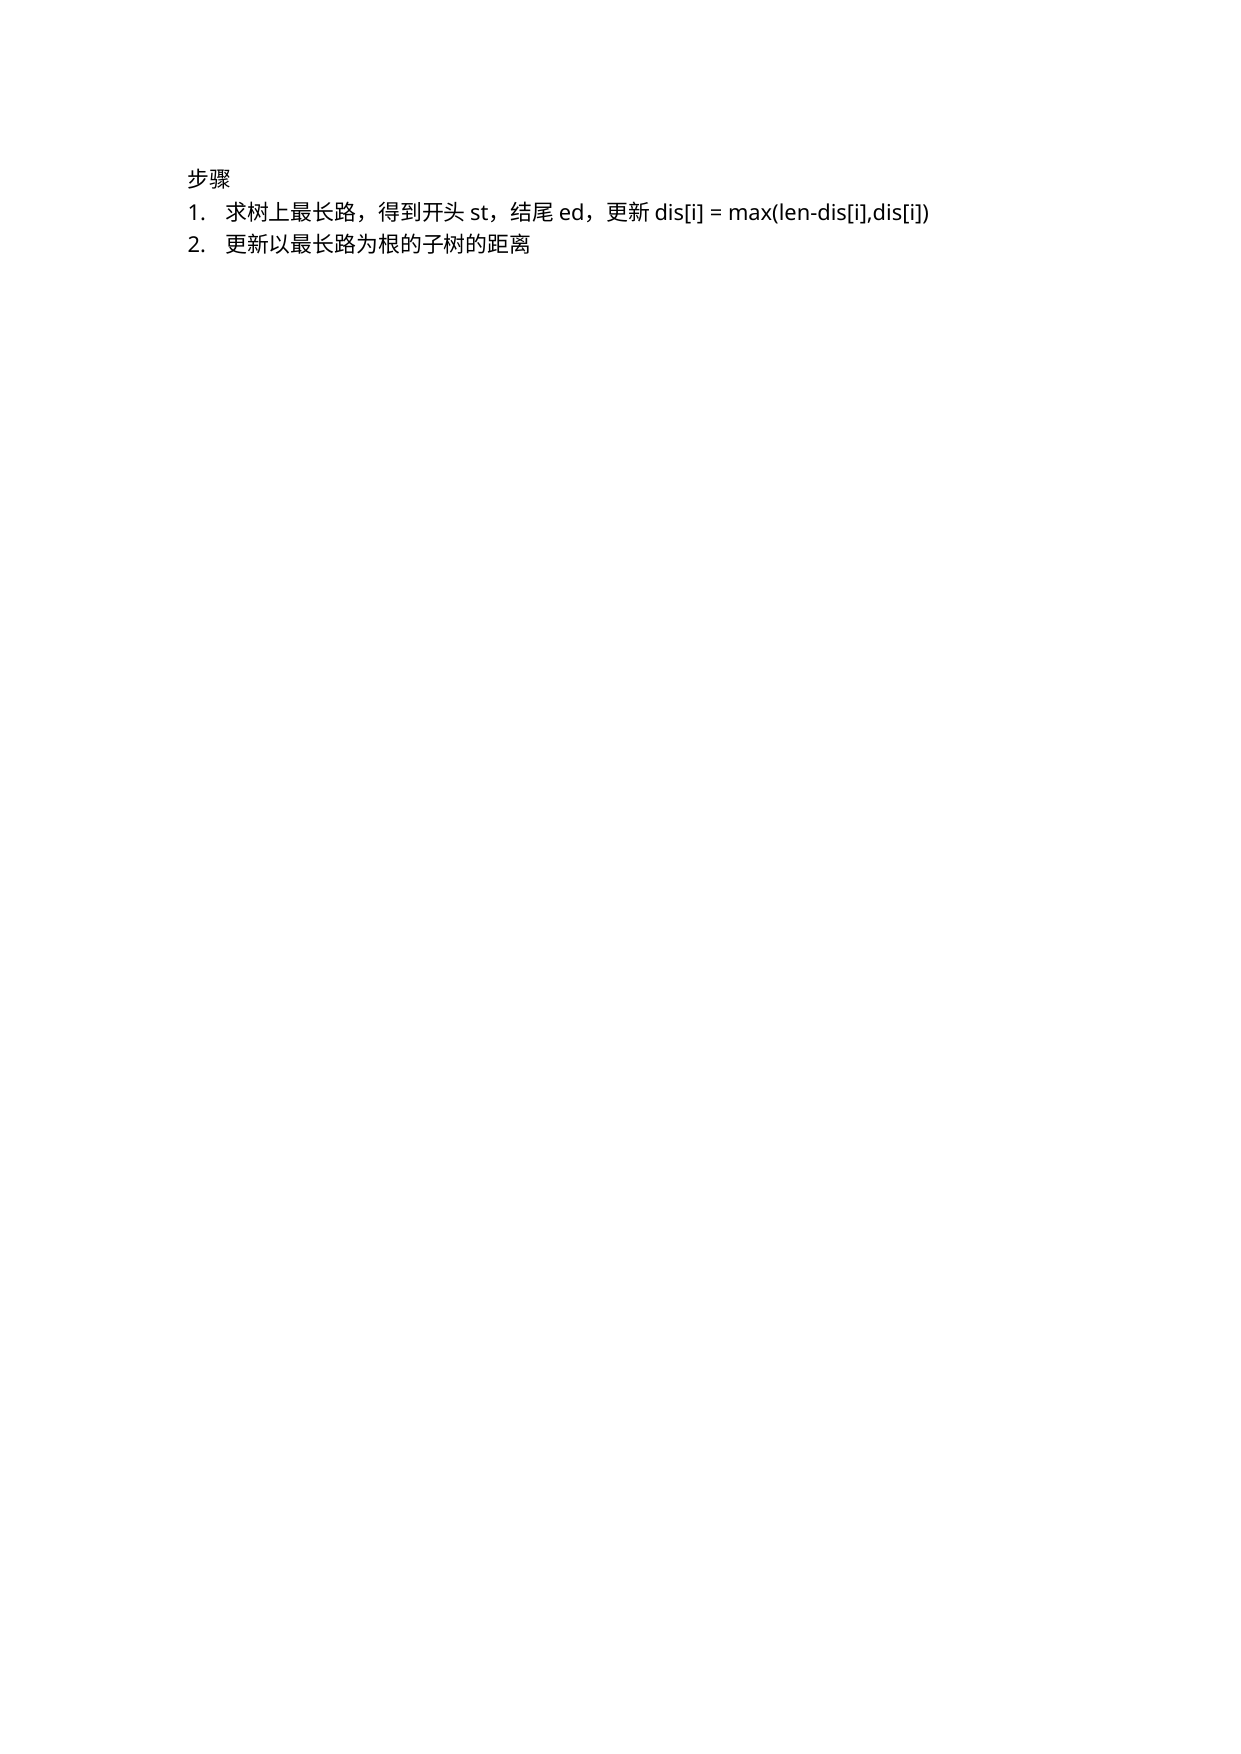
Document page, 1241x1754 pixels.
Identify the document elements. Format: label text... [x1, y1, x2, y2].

list 求树上最长路，得到开头st，结尾ed，更新dis[i] = max(len-dis[i],dis[i]) [187, 194, 1053, 227]
list 更新以最长路为根的子树的距离 [187, 227, 1053, 259]
text 步骤 [187, 162, 1053, 194]
